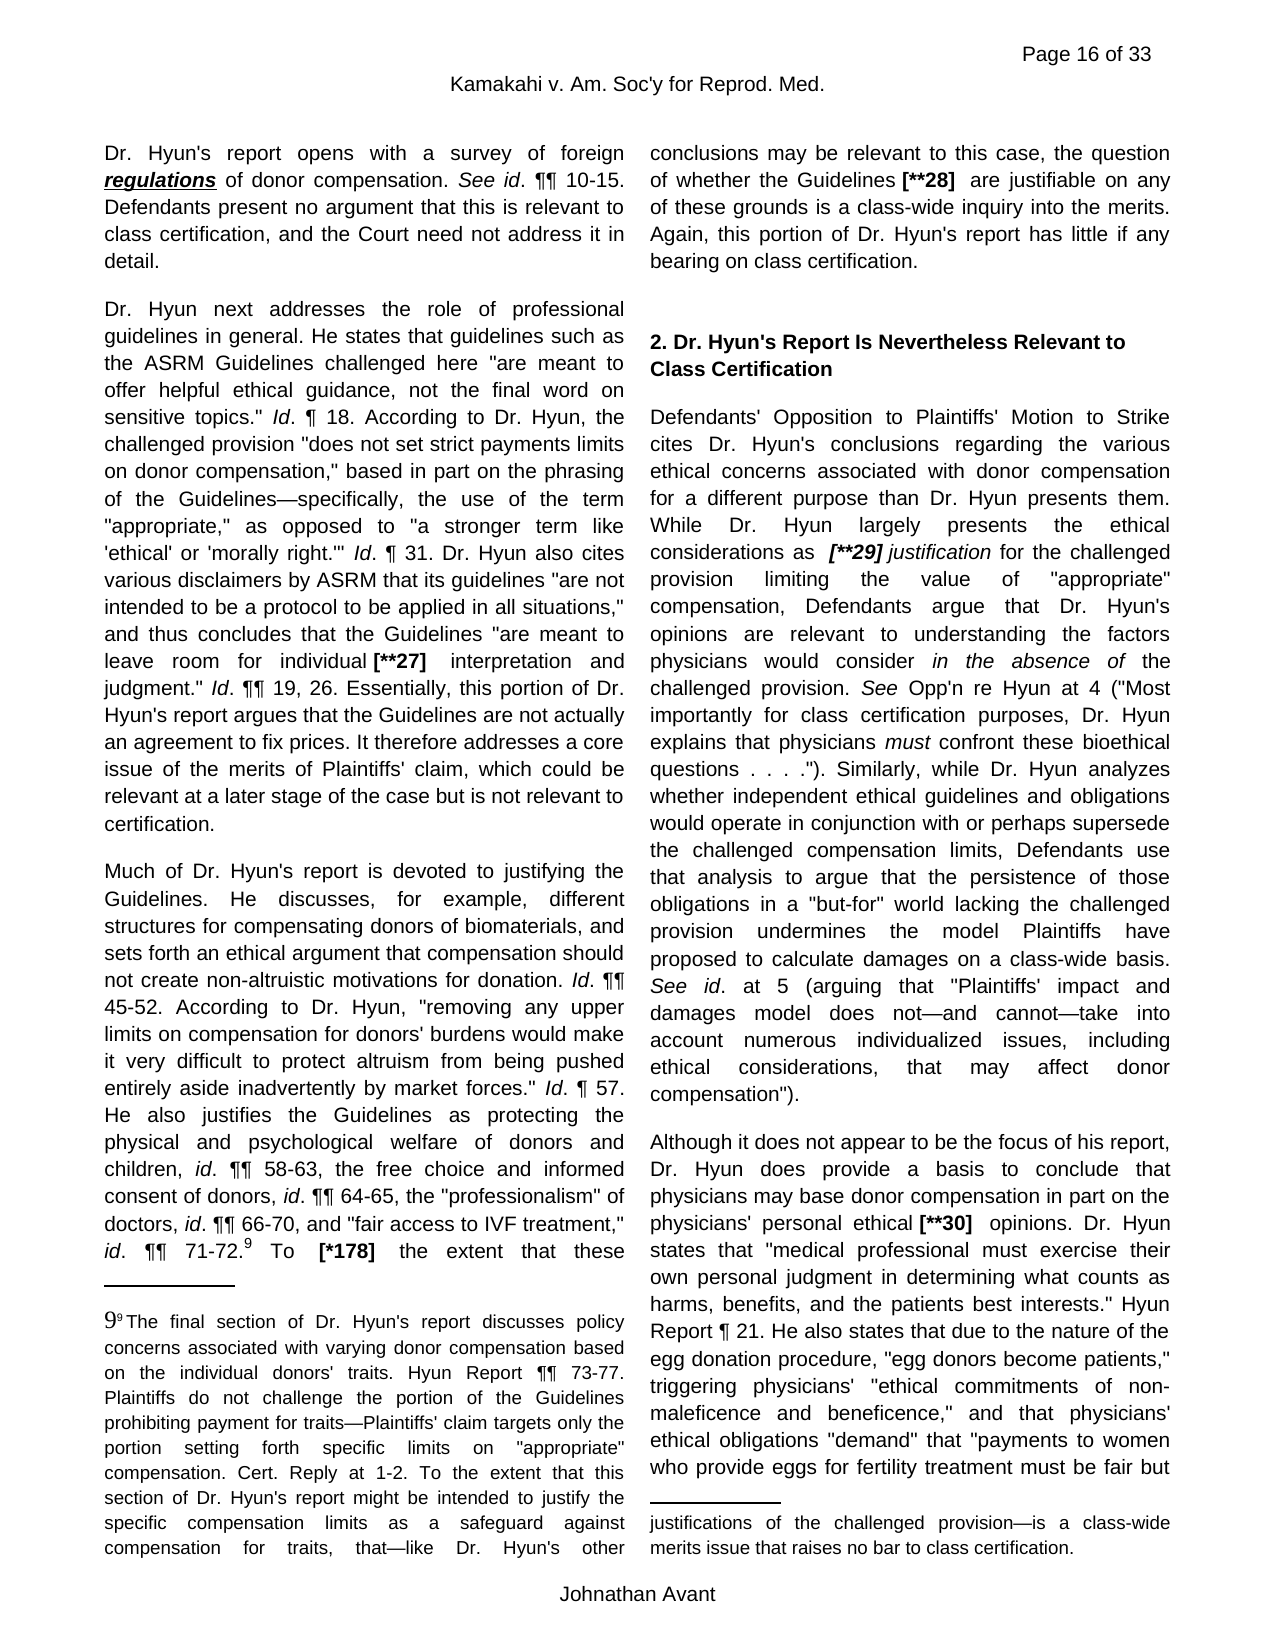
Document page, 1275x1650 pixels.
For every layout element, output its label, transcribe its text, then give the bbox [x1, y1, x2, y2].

text Much of Dr. Hyun's report is devoted to justifying the Guidelines. He discusses, for example, different structures for compensating donors of biomaterials, and sets forth an ethical argument that compensation should not create non-altruistic motivations for donation. Id. ¶¶ 45-52. According to Dr. Hyun, "removing any upper limits on compensation for donors' burdens would make it very difficult to protect altruism from being pushed entirely aside inadvertently by market forces." Id. ¶ 57. He also justifies the Guidelines as protecting the physical and psychological welfare of donors and children, id. ¶¶ 58-63, the free choice and informed consent of donors, id. ¶¶ 64-65, the "professionalism" of doctors, id. ¶¶ 66-70, and "fair access to IVF treatment," id. ¶¶ 71-72.9 To [*178] the extent that these conclusions may be relevant to this case, the question of whether the Guidelines [**28] are justifiable on any of these grounds is a class-wide inquiry into the merits. Again, this portion of Dr. Hyun's report has little if any bearing on class certification. [650, 137, 1171, 273]
text 2. Dr. Hyun's Report Is Nevertheless Relevant to Class Certification [650, 298, 1171, 381]
text Defendants' Opposition to Plaintiffs' Motion to Strike cites Dr. Hyun's conclusions regarding the various ethical concerns associated with donor compensation for a different purpose than Dr. Hyun presents them. While Dr. Hyun largely presents the ethical considerations as [**29] justification for the challenged provision limiting the value of "appropriate" compensation, Defendants argue that Dr. Hyun's opinions are relevant to understanding the factors physicians would consider in the absence of the challenged provision. See Opp'n re Hyun at 4 ("Most importantly for class certification purposes, Dr. Hyun explains that physicians must confront these bioethical questions . . . ."). Similarly, while Dr. Hyun analyzes whether independent ethical guidelines and obligations would operate in conjunction with or perhaps supersede the challenged compensation limits, Defendants use that analysis to argue that the persistence of those obligations in a "but-for" world lacking the challenged provision undermines the model Plaintiffs have proposed to calculate damages on a class-wide basis. See id. at 5 (arguing that "Plaintiffs' impact and damages model does not—and cannot—take into account numerous individualized issues, including ethical considerations, that may affect donor compensation"). [650, 402, 1171, 1106]
text Dr. Hyun's report opens with a survey of foreign regulations of donor compensation. See id. ¶¶ 10-15. Defendants present no argument that this is relevant to class certification, and the Court need not address it in detail. [104, 137, 625, 273]
text Dr. Hyun next addresses the role of professional guidelines in general. He states that guidelines such as the ASRM Guidelines challenged here "are meant to offer helpful ethical guidance, not the final word on sensitive topics." Id. ¶ 18. According to Dr. Hyun, the challenged provision "does not set strict payments limits on donor compensation," based in part on the phrasing of the Guidelines—specifically, the use of the term "appropriate," as opposed to "a stronger term like 'ethical' or 'morally right.'" Id. ¶ 31. Dr. Hyun also cites various disclaimers by ASRM that its guidelines "are not intended to be a protocol to be applied in all situations," and thus concludes that the Guidelines "are meant to leave room for individual [**27] interpretation and judgment." Id. ¶¶ 19, 26. Essentially, this portion of Dr. Hyun's report argues that the Guidelines are not actually an agreement to fix prices. It therefore addresses a core issue of the merits of Plaintiffs' claim, which could be relevant at a later stage of the case but is not relevant to certification. [104, 294, 625, 835]
text Much of Dr. Hyun's report is devoted to justifying the Guidelines. He discusses, for example, different structures for compensating donors of biomaterials, and sets forth an ethical argument that compensation should not create non-altruistic motivations for donation. Id. ¶¶ 45-52. According to Dr. Hyun, "removing any upper limits on compensation for donors' burdens would make it very difficult to protect altruism from being pushed entirely aside inadvertently by market forces." Id. ¶ 57. He also justifies the Guidelines as protecting the physical and psychological welfare of donors and children, id. ¶¶ 58-63, the free choice and informed consent of donors, id. ¶¶ 64-65, the "professionalism" of doctors, id. ¶¶ 66-70, and "fair access to IVF treatment," id. ¶¶ 71-72.9 To [*178] the extent that these conclusions may be relevant to this case, the question of whether the Guidelines [**28] are justifiable on any of these grounds is a class-wide inquiry into the merits. Again, this portion of Dr. Hyun's report has little if any bearing on class certification. [104, 856, 625, 1264]
